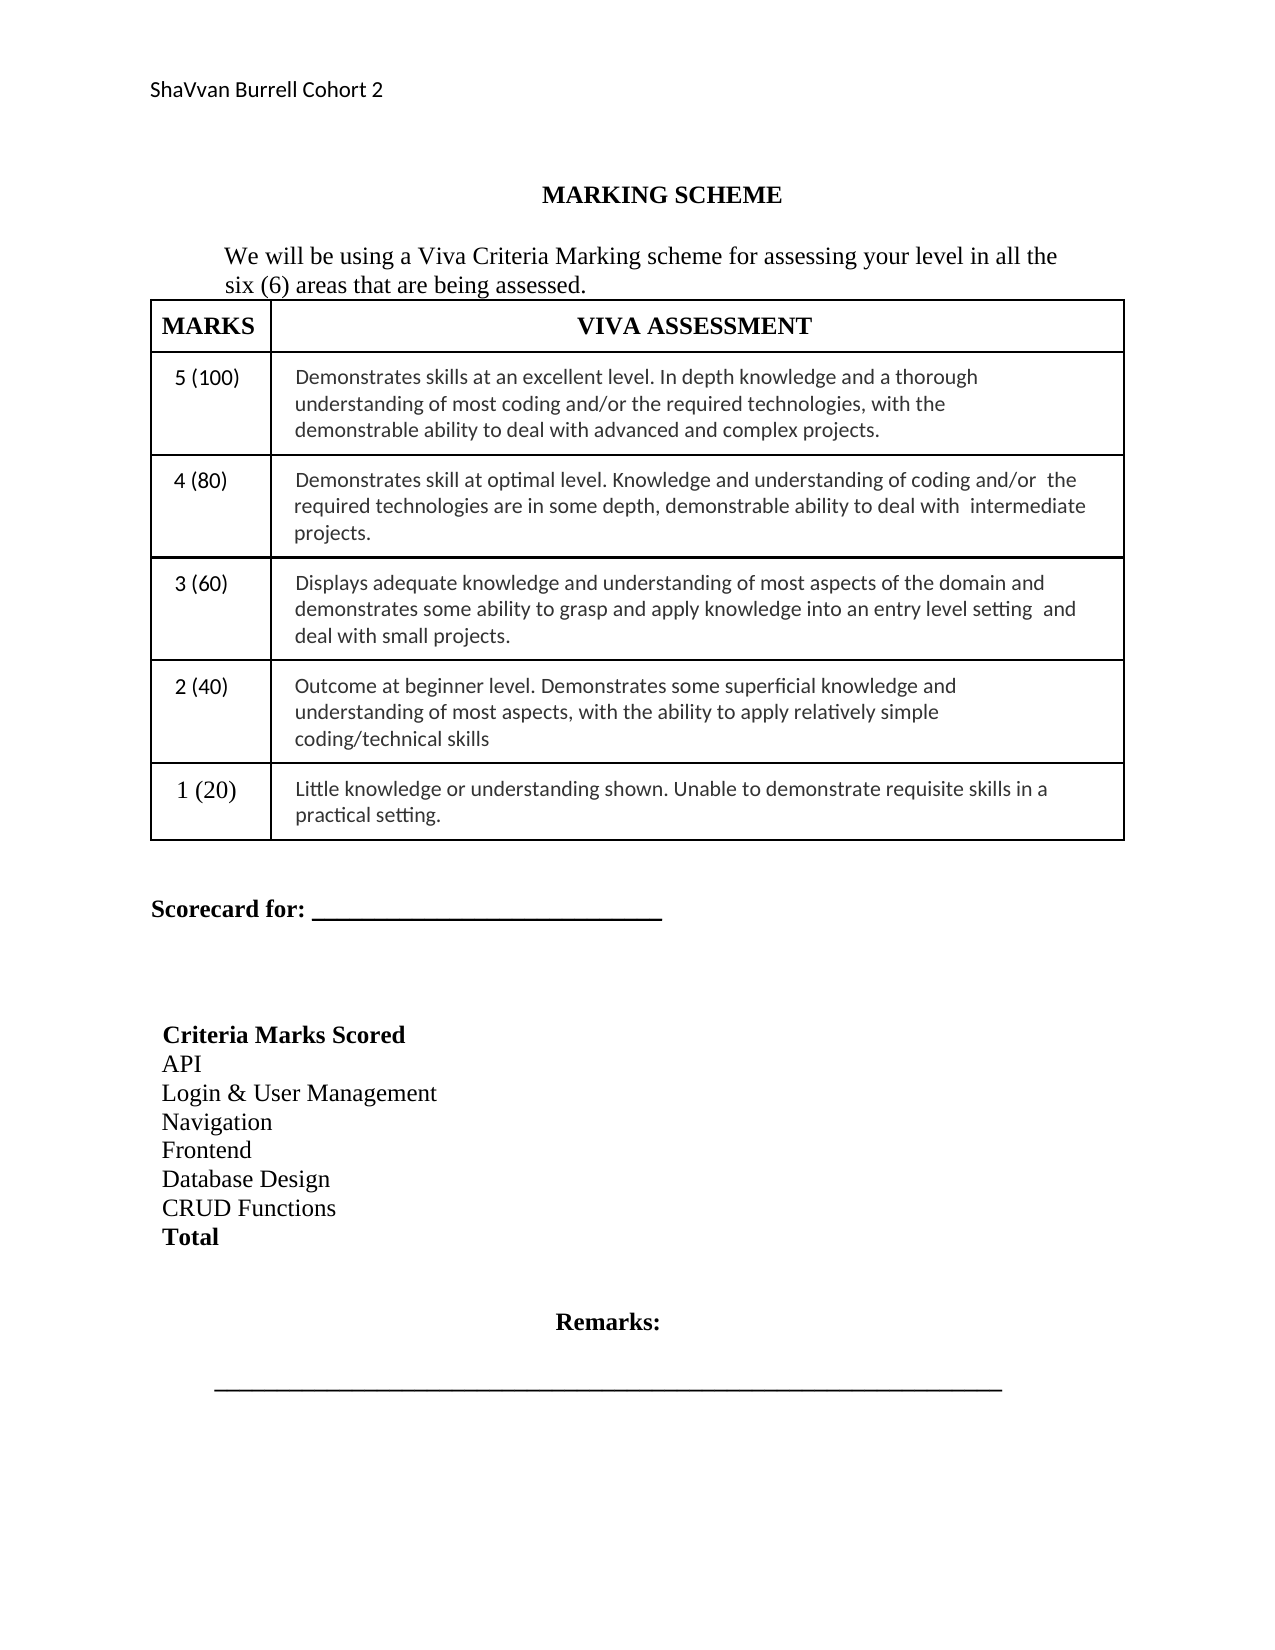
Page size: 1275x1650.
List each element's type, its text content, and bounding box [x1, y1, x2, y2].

text Scorecard for: ____________________________ [151, 894, 1125, 923]
text CRUD Functions [162, 1193, 1125, 1222]
table_cell 1 (20) [152, 764, 270, 838]
table_cell 3 (60) [152, 559, 270, 659]
text Total [162, 1222, 1125, 1250]
text Navigation [161, 1107, 1125, 1135]
table_cell 4 (80) [152, 456, 270, 556]
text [161, 1307, 1055, 1394]
text API [161, 1049, 1125, 1078]
table_cell 2 (40) [152, 661, 270, 762]
text Criteria Marks Scored [162, 1020, 1125, 1049]
table_cell Displays adequate knowledge and understanding of most aspects of the domain and demonstrates some ability to grasp and apply knowledge into an entry level setting and deal with small projects. [272, 559, 1123, 659]
table_header VIVA ASSESSMENT [272, 301, 1123, 351]
table_header MARKS [152, 301, 270, 351]
table_cell 5 (100) [152, 353, 270, 453]
text Login & User Management [161, 1078, 1125, 1107]
text Frontend [161, 1135, 1125, 1164]
table_cell Outcome at beginner level. Demonstrates some superficial knowledge and understanding of most aspects, with the ability to apply relatively simple coding/technical skills [272, 661, 1123, 762]
text MARKING SCHEME [150, 180, 789, 208]
text Database Design [162, 1164, 1125, 1193]
table_cell Little knowledge or understanding shown. Unable to demonstrate requisite skills in a practical setting. [272, 764, 1123, 838]
text We will be using a Viva Criteria Marking scheme for assessing your level in all the six (6) areas that are being assessed. [224, 241, 1088, 299]
table_cell Demonstrates skills at an excellent level. In depth knowledge and a thorough understanding of most coding and/or the required technologies, with the demonstrable ability to deal with advanced and complex projects. [272, 353, 1123, 453]
table_cell Demonstrates skill at optimal level. Knowledge and understanding of coding and/or the required technologies are in some depth, demonstrable ability to deal with intermediate projects. [272, 456, 1123, 556]
